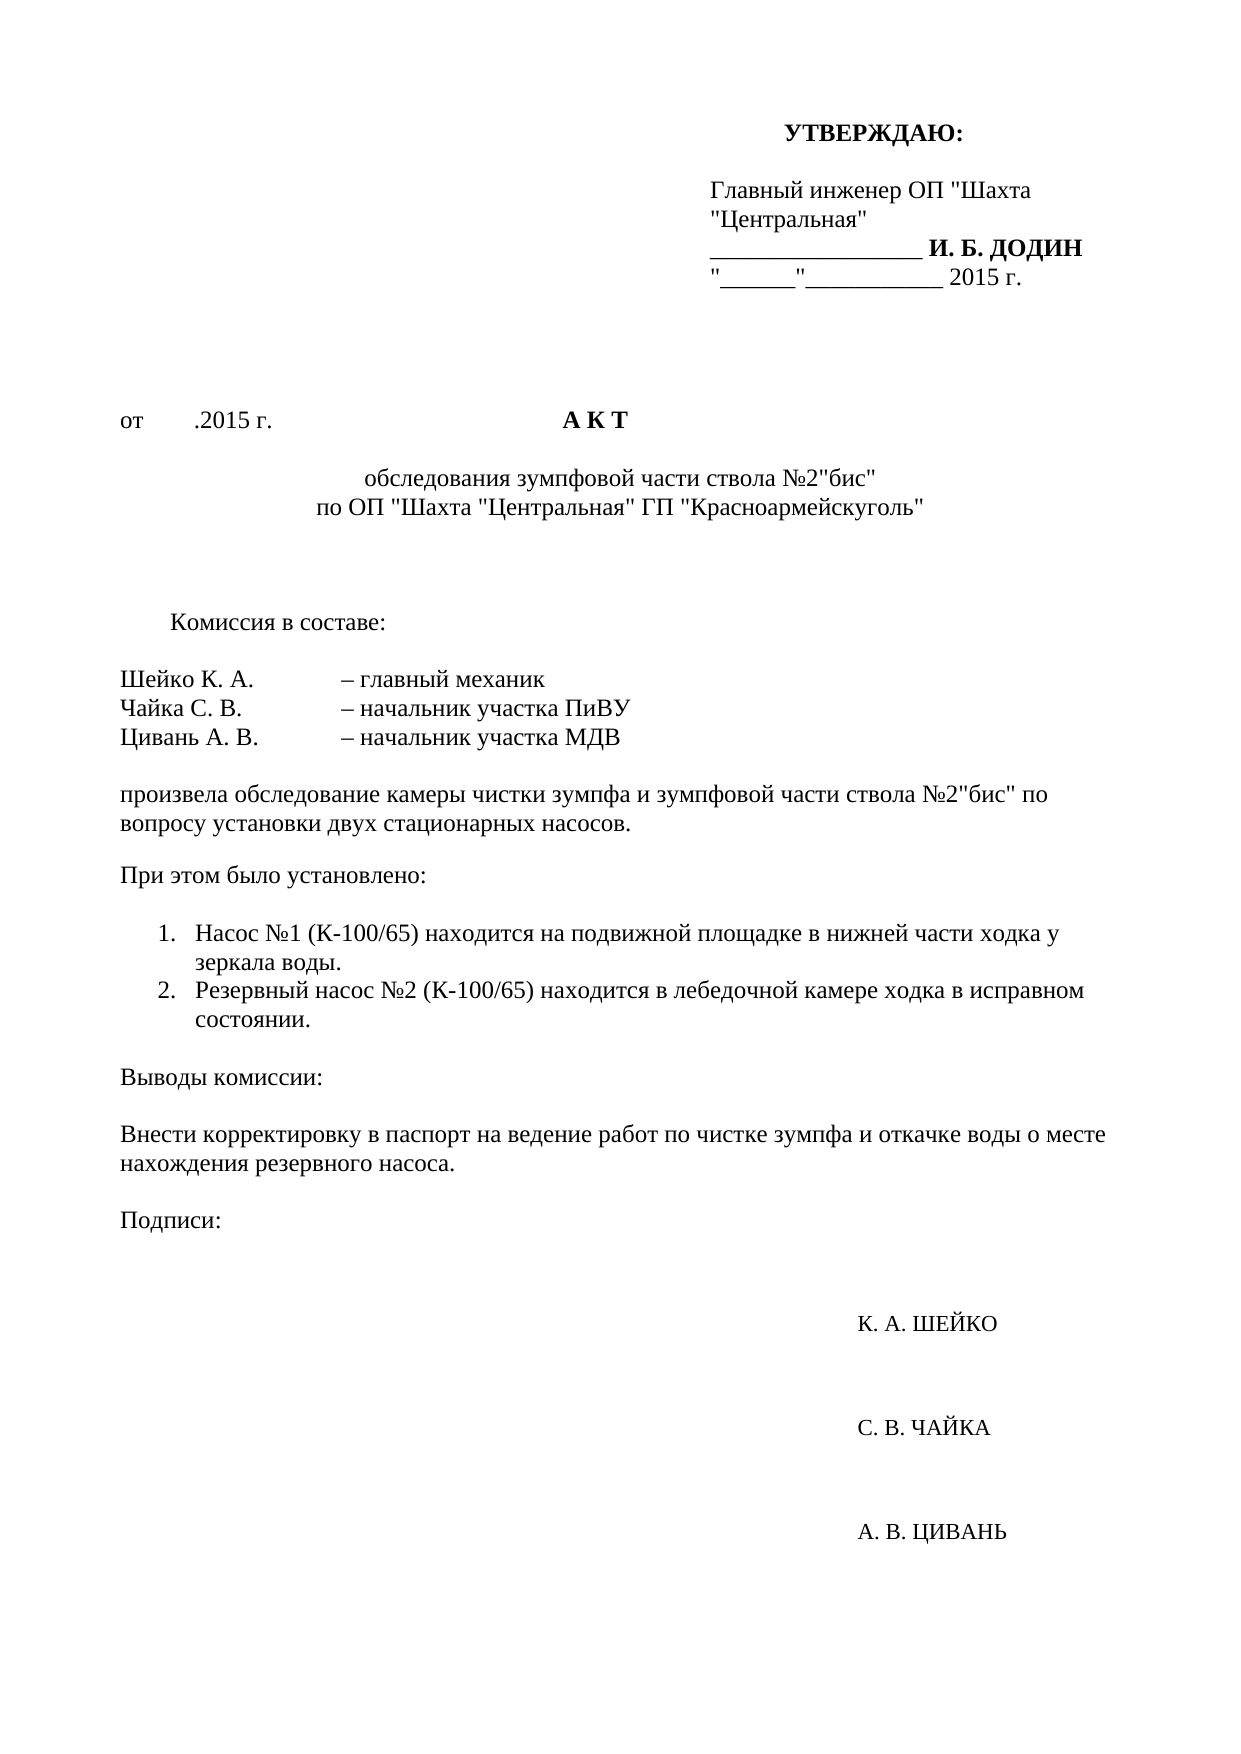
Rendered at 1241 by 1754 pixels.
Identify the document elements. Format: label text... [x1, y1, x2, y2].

text А. В. ЦИВАНЬ [784, 1518, 1120, 1544]
text Подписи: [120, 1206, 1120, 1234]
text Чайка С. В. – начальник участка ПиВУ [120, 693, 1120, 722]
text "Центральная" [636, 204, 1120, 233]
text УТВЕРЖДАЮ: [120, 118, 1120, 147]
text Главный инженер ОП "Шахта [636, 176, 1120, 204]
text Шейко К. А. – главный механик [120, 664, 1120, 693]
text К. А. ШЕЙКО [120, 1310, 1120, 1337]
text Выводы комиссии: [120, 1062, 1120, 1091]
text обследования зумпфовой части ствола №2"бис" [120, 463, 1120, 492]
text произвела обследование камеры чистки зумпфа и зумпфовой части ствола №2"бис" по вопросу установки двух стационарных насосов. [120, 779, 1120, 837]
list Насос №1 (К-100/65) находится на подвижной площадке в нижней части ходка у зеркала воды. [157, 918, 1120, 976]
text _________________ И. Б. ДОДИН [120, 233, 1120, 262]
text С. В. ЧАЙКА [784, 1414, 1120, 1441]
text При этом было установлено: [120, 861, 1120, 889]
text от .2015 г. А К Т [120, 406, 1120, 434]
list Резервный насос №2 (К-100/65) находится в лебедочной камере ходка в исправном состоянии. [157, 976, 1120, 1033]
text по ОП "Шахта "Центральная" ГП "Красноармейскуголь" [120, 492, 1120, 521]
text Комиссия в составе: [120, 607, 1120, 636]
text Внести корректировку в паспорт на ведение работ по чистке зумпфа и откачке воды о месте нахождения резервного насоса. [120, 1119, 1120, 1177]
text "______"___________ 2015 г. [120, 262, 1120, 291]
text Цивань А. В. – начальник участка МДВ [120, 722, 1120, 751]
